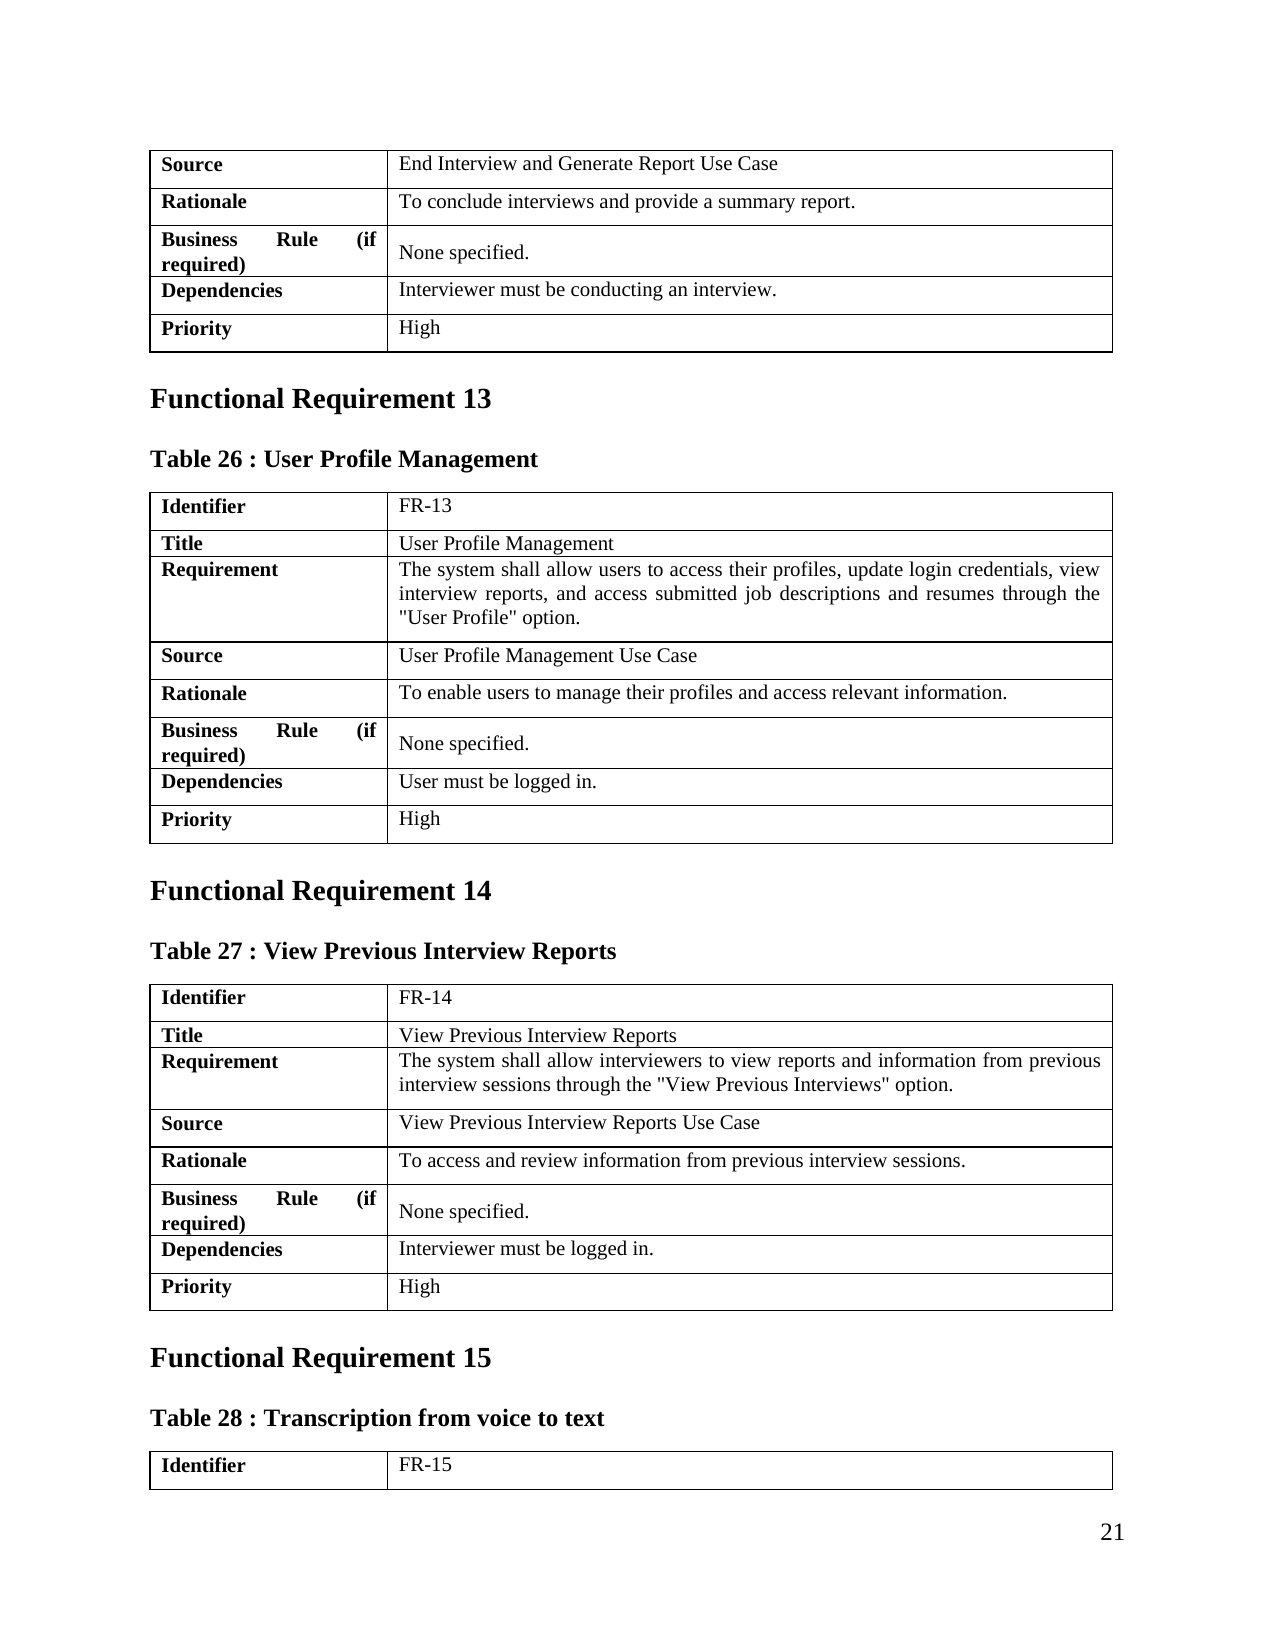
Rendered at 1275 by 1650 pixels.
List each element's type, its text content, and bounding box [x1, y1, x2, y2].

table_cell View Previous Interview Reports Use Case [388, 1110, 1112, 1146]
table_cell None specified. [388, 1185, 1112, 1235]
table_cell User Profile Management Use Case [388, 643, 1112, 679]
table_cell To conclude interviews and provide a summary report. [388, 189, 1112, 225]
table_cell None specified. [388, 226, 1112, 276]
table_cell High [388, 315, 1112, 351]
list Functional Requirement 14 [150, 873, 1125, 907]
list Functional Requirement 15 [150, 1341, 1125, 1374]
table_cell Title [151, 1022, 387, 1047]
table_cell Title [151, 531, 387, 556]
table_cell Business Rule (if required) [151, 1185, 387, 1235]
table_cell Interviewer must be conducting an interview. [388, 277, 1112, 314]
table_header FR-13 [388, 493, 1112, 530]
table_cell Interviewer must be logged in. [388, 1236, 1112, 1273]
text Table 27 : View Previous Interview Reports [150, 936, 1125, 964]
table_cell User must be logged in. [388, 769, 1112, 805]
table_header FR-15 [388, 1452, 1112, 1488]
table_cell High [388, 1274, 1112, 1310]
table_cell View Previous Interview Reports [388, 1022, 1112, 1047]
table_cell End Interview and Generate Report Use Case [388, 151, 1112, 188]
table_cell The system shall allow interviewers to view reports and information from previous interview sessions through the "View Previous Interviews" option. [388, 1048, 1112, 1109]
table_cell User Profile Management [388, 531, 1112, 556]
table_cell To access and review information from previous interview sessions. [388, 1148, 1112, 1184]
table_cell Dependencies [151, 1236, 387, 1273]
table_cell Source [151, 151, 387, 188]
table_cell Priority [151, 806, 387, 843]
table_cell The system shall allow users to access their profiles, update login credentials, view interview reports, and access submitted job descriptions and resumes through the "User Profile" option. [388, 557, 1112, 641]
table_cell Source [151, 1110, 387, 1146]
list Functional Requirement 13 [150, 382, 1125, 415]
table_cell High [388, 806, 1112, 843]
table_header Identifier [151, 493, 387, 530]
table_cell Business Rule (if required) [151, 718, 387, 768]
table_cell Source [151, 643, 387, 679]
table_cell Priority [151, 1274, 387, 1310]
table_header FR-14 [388, 985, 1112, 1021]
table_cell Business Rule (if required) [151, 226, 387, 276]
table_cell To enable users to manage their profiles and access relevant information. [388, 680, 1112, 717]
table_cell Rationale [151, 189, 387, 225]
table_cell Rationale [151, 680, 387, 717]
table_cell Priority [151, 315, 387, 351]
table_cell Requirement [151, 1048, 387, 1109]
table_cell Dependencies [151, 277, 387, 314]
table_cell Requirement [151, 557, 387, 641]
table_cell Rationale [151, 1148, 387, 1184]
table_cell None specified. [388, 718, 1112, 768]
text Table 28 : Transcription from voice to text [150, 1403, 1125, 1432]
table_header Identifier [151, 985, 387, 1021]
table_header Identifier [151, 1452, 387, 1488]
text Table 26 : User Profile Management [150, 444, 1125, 473]
table_cell Dependencies [151, 769, 387, 805]
